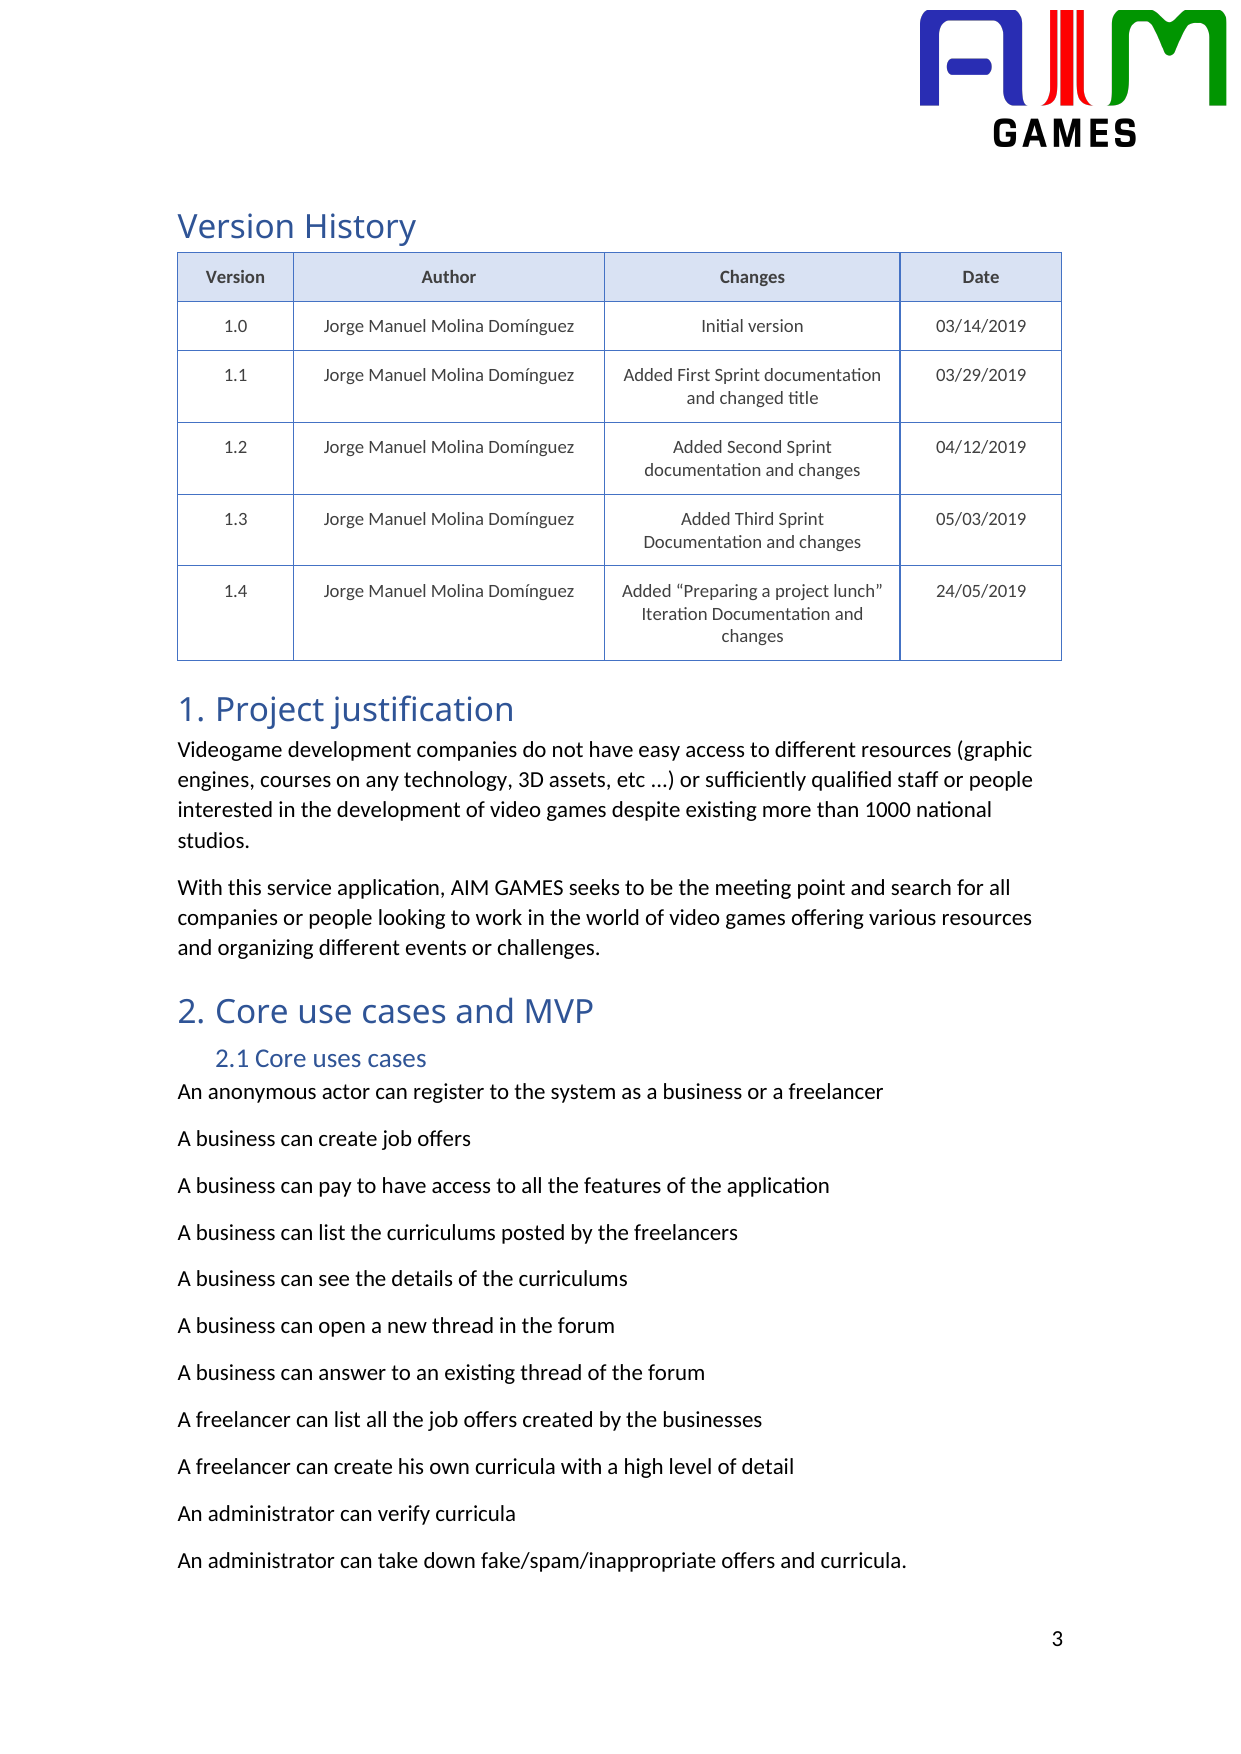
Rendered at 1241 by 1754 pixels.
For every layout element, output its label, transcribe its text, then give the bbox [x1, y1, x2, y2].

table_header Author [294, 253, 604, 301]
table_cell 1.0 [178, 302, 293, 350]
text A business can open a new thread in the forum [177, 1311, 1063, 1339]
text An administrator can verify curricula [177, 1499, 1063, 1527]
text Videogame development companies do not have easy access to different resources (graphic engines, courses on any technology, 3D assets, etc ...) or sufficiently qualified staff or people interested in the development of video games despite existing more than 1000 national studios. [177, 735, 1063, 854]
table_header Date [901, 253, 1061, 301]
subtitle Core use cases and MVP [177, 988, 1063, 1034]
table_cell 1.2 [178, 423, 293, 493]
text A business can list the curriculums posted by the freelancers [177, 1218, 1063, 1246]
table_cell Jorge Manuel Molina Domínguez [294, 423, 604, 493]
table_cell 1.1 [178, 351, 293, 422]
table_cell 04/12/2019 [901, 423, 1061, 493]
table_cell Jorge Manuel Molina Domínguez [294, 566, 604, 660]
text An administrator can take down fake/spam/inappropriate offers and curricula. [177, 1546, 1063, 1574]
table_cell 03/29/2019 [901, 351, 1061, 422]
table_cell Jorge Manuel Molina Domínguez [294, 351, 604, 422]
picture [920, 10, 1227, 147]
table_cell 1.4 [178, 566, 293, 660]
table_cell Added First Sprint documentation and changed title [605, 351, 899, 422]
table_cell 24/05/2019 [901, 566, 1061, 660]
table_cell Added “Preparing a project lunch” Iteration Documentation and changes [605, 566, 899, 660]
table_cell Initial version [605, 302, 899, 350]
table_cell Jorge Manuel Molina Domínguez [294, 495, 604, 565]
subtitle Core uses cases [215, 1041, 1063, 1074]
text A business can create job offers [177, 1124, 1063, 1152]
table_cell 1.3 [178, 495, 293, 565]
text A business can answer to an existing thread of the forum [177, 1358, 1063, 1386]
subtitle Version History [177, 203, 1063, 248]
text A business can pay to have access to all the features of the application [177, 1171, 1063, 1199]
text A freelancer can create his own curricula with a high level of detail [177, 1452, 1063, 1480]
text A business can see the details of the curriculums [177, 1264, 1063, 1292]
table_header Version [178, 253, 293, 301]
table_cell Added Second Sprint documentation and changes [605, 423, 899, 493]
table_cell Jorge Manuel Molina Domínguez [294, 302, 604, 350]
text A freelancer can list all the job offers created by the businesses [177, 1405, 1063, 1433]
subtitle Project justification [177, 686, 1063, 732]
text An anonymous actor can register to the system as a business or a freelancer [177, 1077, 1063, 1105]
table_cell Added Third Sprint Documentation and changes [605, 495, 899, 565]
table_cell 05/03/2019 [901, 495, 1061, 565]
table_header Changes [605, 253, 899, 301]
text With this service application, AIM GAMES seeks to be the meeting point and search for all companies or people looking to work in the world of video games offering various resources and organizing different events or challenges. [177, 873, 1063, 961]
table_cell 03/14/2019 [901, 302, 1061, 350]
